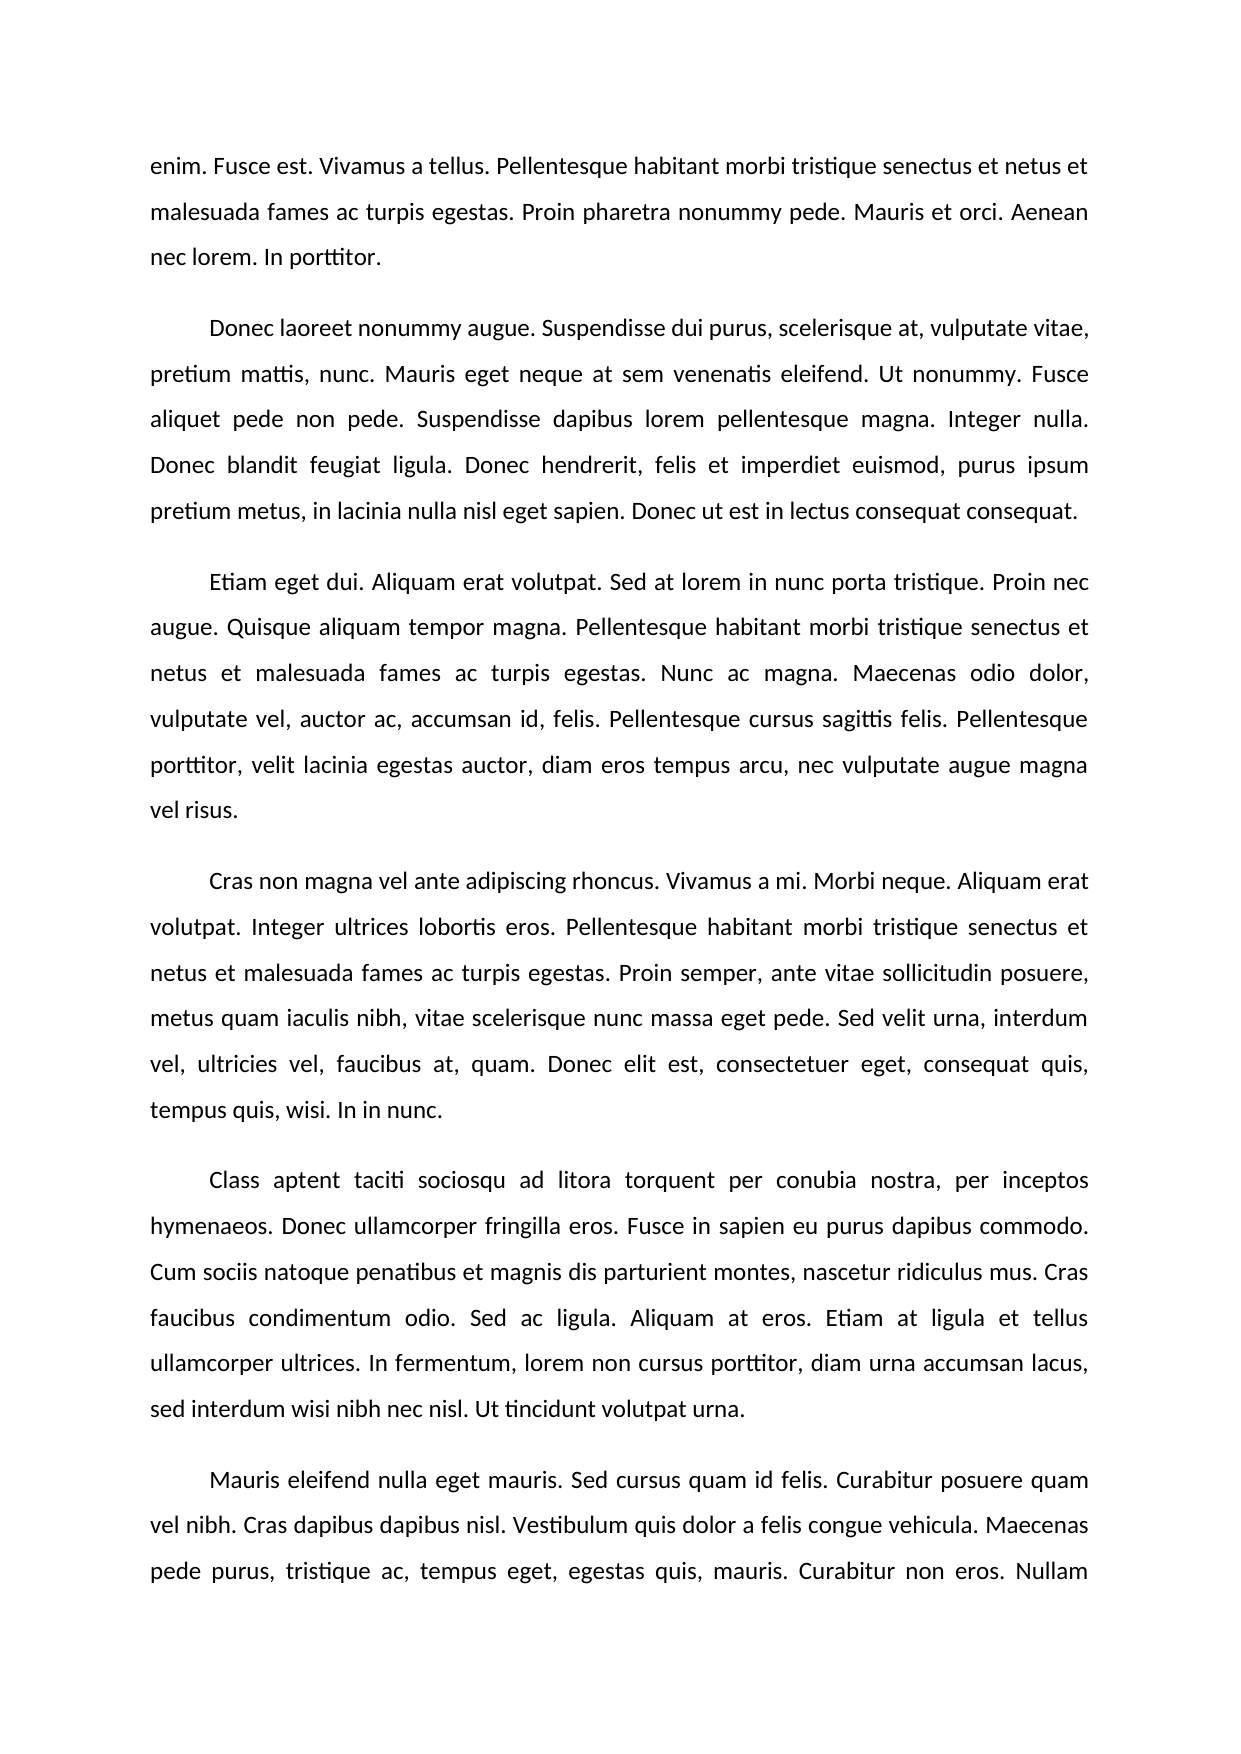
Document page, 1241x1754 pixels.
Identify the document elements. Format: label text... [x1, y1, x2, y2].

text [150, 1464, 1090, 1586]
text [150, 150, 1090, 272]
text Donec laoreet nonummy augue. Suspendisse dui purus, scelerisque at, vulputate vitae, pretium mattis, nunc. Mauris eget neque at sem venenatis eleifend. Ut nonummy. Fusce aliquet pede non pede. Suspendisse dapibus lorem pellentesque magna. Integer nulla. Donec blandit feugiat ligula. Donec hendrerit, felis et imperdiet euismod, purus ipsum pretium metus, in lacinia nulla nisl eget sapien. Donec ut est in lectus consequat consequat. [150, 312, 1090, 526]
text Class aptent taciti sociosqu ad litora torquent per conubia nostra, per inceptos hymenaeos. Donec ullamcorper fringilla eros. Fusce in sapien eu purus dapibus commodo. Cum sociis natoque penatibus et magnis dis parturient montes, nascetur ridiculus mus. Cras faucibus condimentum odio. Sed ac ligula. Aliquam at eros. Etiam at ligula et tellus ullamcorper ultrices. In fermentum, lorem non cursus porttitor, diam urna accumsan lacus, sed interdum wisi nibh nec nisl. Ut tincidunt volutpat urna. [150, 1164, 1090, 1424]
text Etiam eget dui. Aliquam erat volutpat. Sed at lorem in nunc porta tristique. Proin nec augue. Quisque aliquam tempor magna. Pellentesque habitant morbi tristique senectus et netus et malesuada fames ac turpis egestas. Nunc ac magna. Maecenas odio dolor, vulputate vel, auctor ac, accumsan id, felis. Pellentesque cursus sagittis felis. Pellentesque porttitor, velit lacinia egestas auctor, diam eros tempus arcu, nec vulputate augue magna vel risus. [150, 566, 1090, 825]
text Cras non magna vel ante adipiscing rhoncus. Vivamus a mi. Morbi neque. Aliquam erat volutpat. Integer ultrices lobortis eros. Pellentesque habitant morbi tristique senectus et netus et malesuada fames ac turpis egestas. Proin semper, ante vitae sollicitudin posuere, metus quam iaculis nibh, vitae scelerisque nunc massa eget pede. Sed velit urna, interdum vel, ultricies vel, faucibus at, quam. Donec elit est, consectetuer eget, consequat quis, tempus quis, wisi. In in nunc. [150, 865, 1090, 1124]
